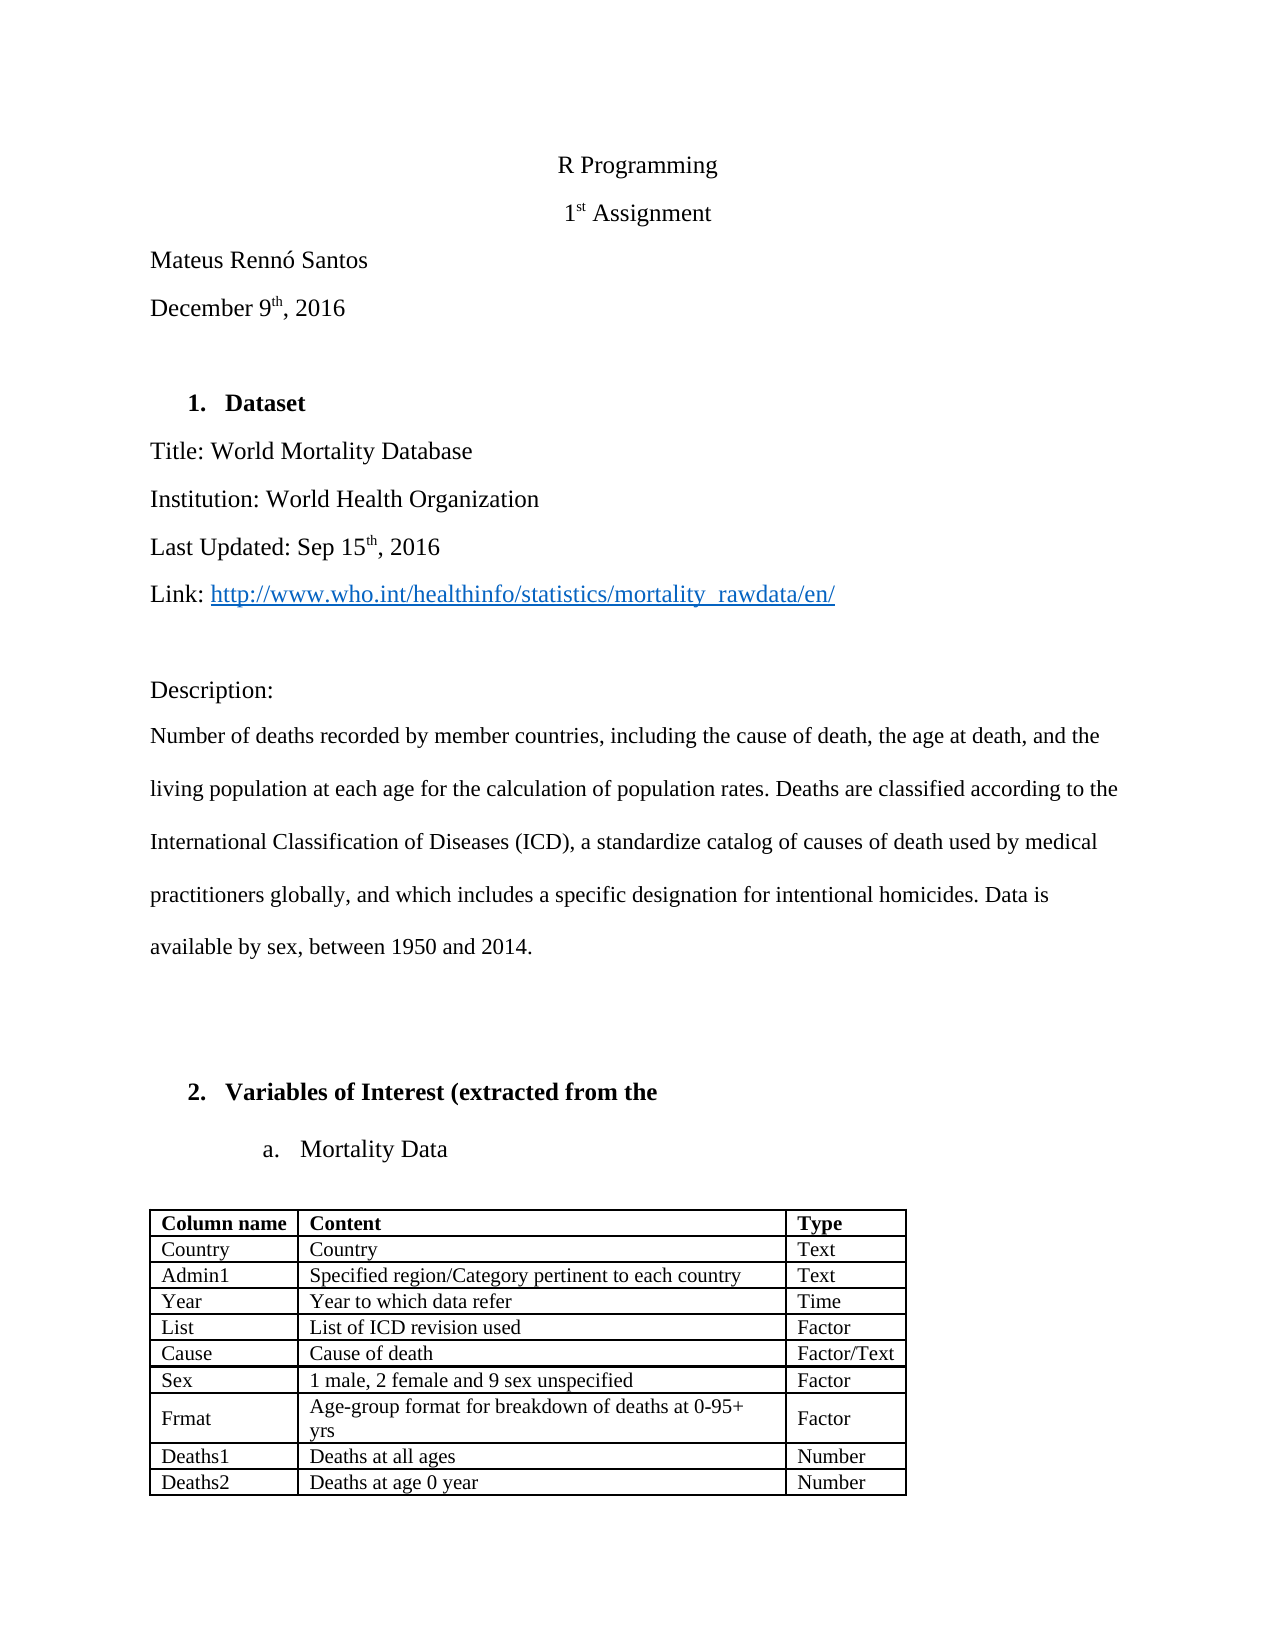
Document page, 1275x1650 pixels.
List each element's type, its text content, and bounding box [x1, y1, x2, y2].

table_cell Admin1 [151, 1263, 297, 1287]
table_cell Age-group format for breakdown of deaths at 0-95+ yrs [299, 1394, 785, 1442]
table_cell Frmat [151, 1394, 297, 1442]
list Mortality Data [262, 1134, 1125, 1163]
table_cell Text [787, 1263, 905, 1287]
table_cell Factor/Text [787, 1341, 905, 1365]
table_cell Year to which data refer [299, 1289, 785, 1313]
table_cell Cause [151, 1341, 297, 1365]
text Number of deaths recorded by member countries, including the cause of death, the age at death, and the living population at each age for the calculation of population rates. Deaths are classified according to the International Classification of Diseases (ICD), a standardize catalog of causes of death used by medical practitioners globally, and which includes a specific designation for intentional homicides. Data is available by sex, between 1950 and 2014. [150, 722, 1125, 960]
table_header Type [787, 1211, 905, 1235]
text Last Updated: Sep 15th, 2016 [150, 532, 1125, 560]
text Description: [150, 675, 1125, 703]
table_cell Deaths at all ages [299, 1444, 785, 1468]
list Dataset [187, 388, 1125, 417]
table_cell Number [787, 1470, 905, 1494]
table_cell Year [151, 1289, 297, 1313]
table_cell Specified region/Category pertinent to each country [299, 1263, 785, 1287]
text Link: http://www.who.int/healthinfo/statistics/mortality_rawdata/en/ [150, 579, 1125, 608]
table_header Content [299, 1211, 785, 1235]
table_cell Factor [787, 1394, 905, 1442]
table_header Column name [151, 1211, 297, 1235]
table_cell Deaths2 [151, 1470, 297, 1494]
table_cell Text [787, 1237, 905, 1261]
text R Programming [150, 150, 1125, 179]
text Institution: World Health Organization [150, 484, 1125, 513]
table_cell 1 male, 2 female and 9 sex unspecified [299, 1368, 785, 1392]
table_cell Cause of death [299, 1341, 785, 1365]
text Mateus Rennó Santos [150, 245, 1125, 274]
text 1st Assignment [150, 198, 1125, 226]
table_cell Number [787, 1444, 905, 1468]
table_cell Factor [787, 1368, 905, 1392]
text December 9th, 2016 [150, 293, 1125, 322]
table_cell List of ICD revision used [299, 1315, 785, 1339]
text Title: World Mortality Database [150, 436, 1125, 465]
table_cell Country [151, 1237, 297, 1261]
table_cell Time [787, 1289, 905, 1313]
list Variables of Interest (extracted from the [187, 1077, 1125, 1106]
table_cell Country [299, 1237, 785, 1261]
table_cell Deaths at age 0 year [299, 1470, 785, 1494]
table_cell Factor [787, 1315, 905, 1339]
table_cell List [151, 1315, 297, 1339]
table_cell Deaths1 [151, 1444, 297, 1468]
table_cell Sex [151, 1368, 297, 1392]
